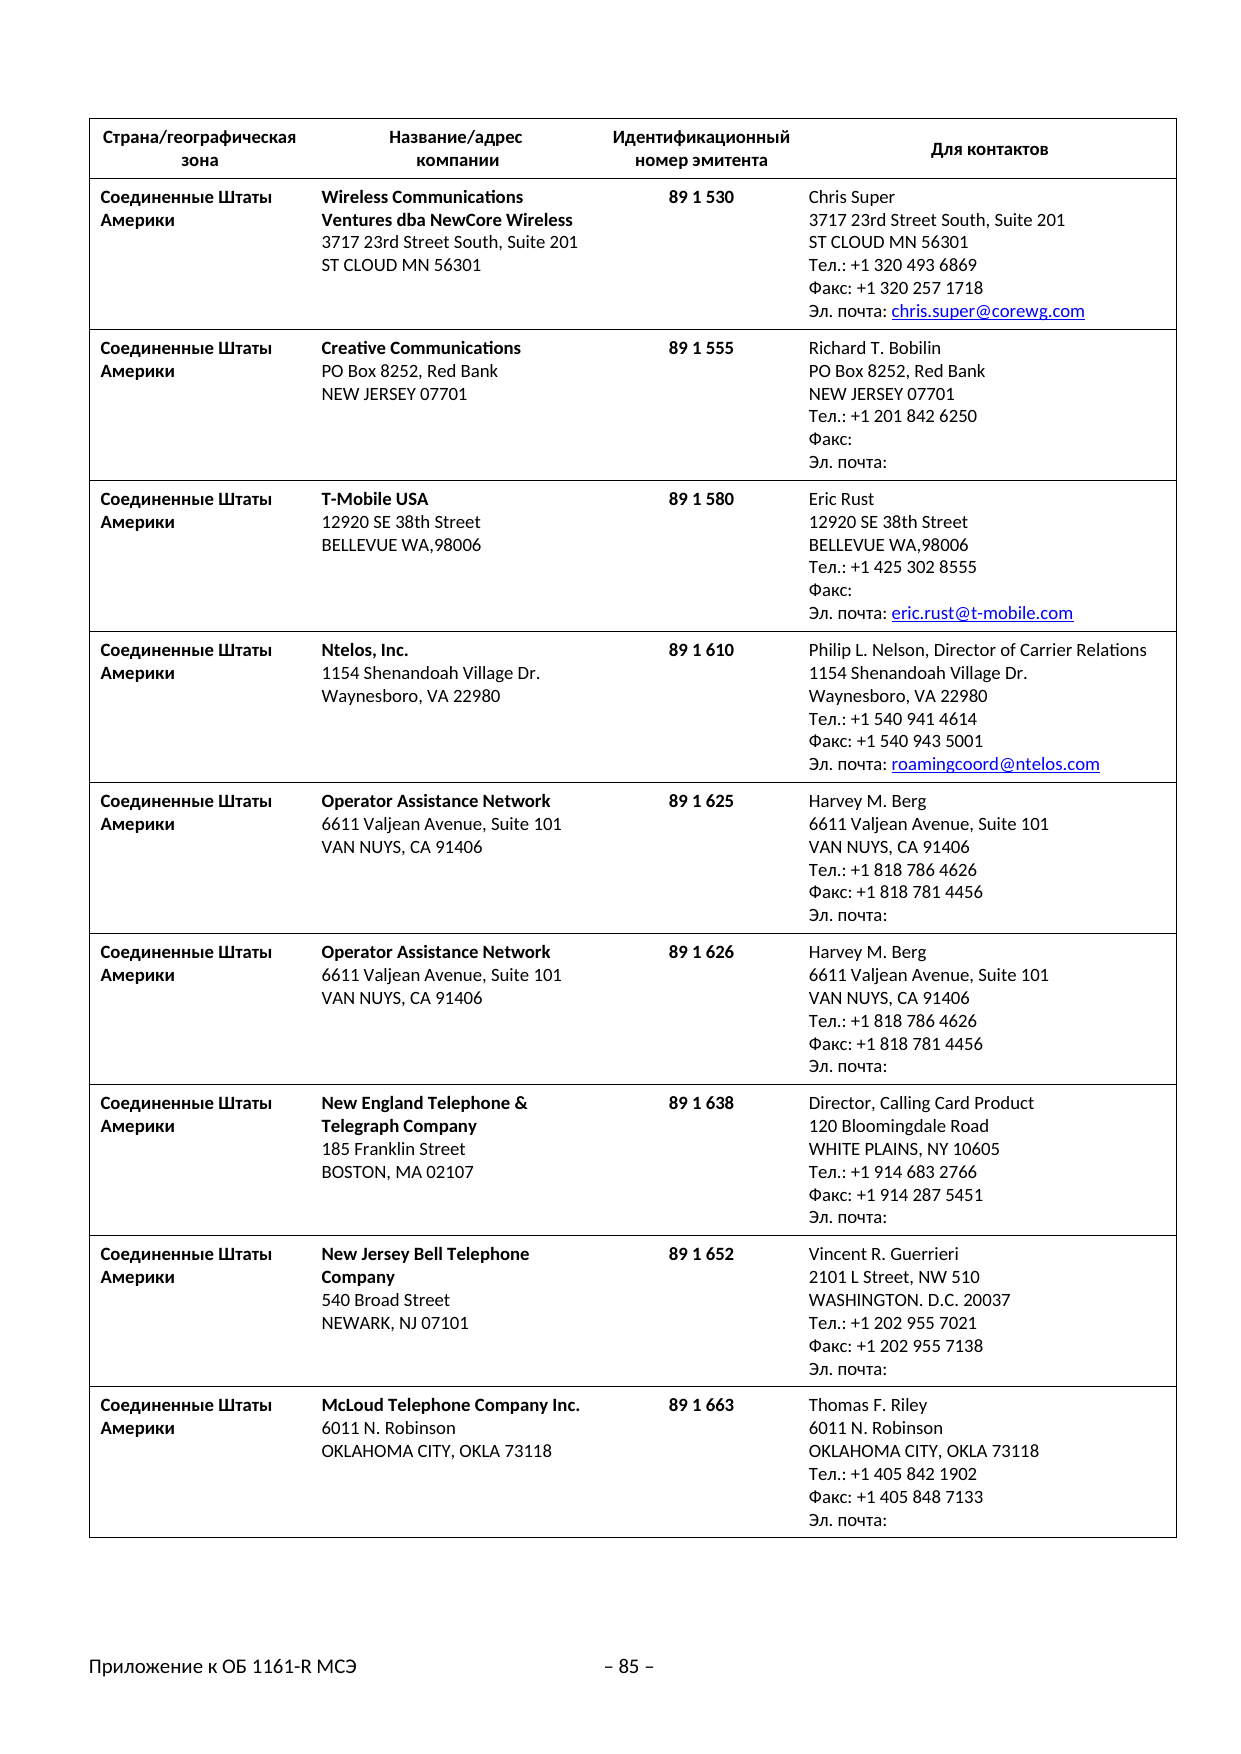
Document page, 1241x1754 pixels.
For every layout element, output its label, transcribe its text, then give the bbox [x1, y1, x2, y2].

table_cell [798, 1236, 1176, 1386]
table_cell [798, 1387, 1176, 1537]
table_header Идентификационный номер эмитента [605, 119, 797, 177]
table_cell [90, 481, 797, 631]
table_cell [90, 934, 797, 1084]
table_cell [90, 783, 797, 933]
table_header Страна/географическая зона [90, 119, 310, 177]
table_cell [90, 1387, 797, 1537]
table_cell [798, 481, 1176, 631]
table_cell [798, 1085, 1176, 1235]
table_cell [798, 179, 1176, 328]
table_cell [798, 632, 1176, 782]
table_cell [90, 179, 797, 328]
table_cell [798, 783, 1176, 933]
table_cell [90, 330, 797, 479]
table_header Для контактов [798, 119, 1176, 177]
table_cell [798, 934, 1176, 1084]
table_header Название/адрес компании [310, 119, 605, 177]
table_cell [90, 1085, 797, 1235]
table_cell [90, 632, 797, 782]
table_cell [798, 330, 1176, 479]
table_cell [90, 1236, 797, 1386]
